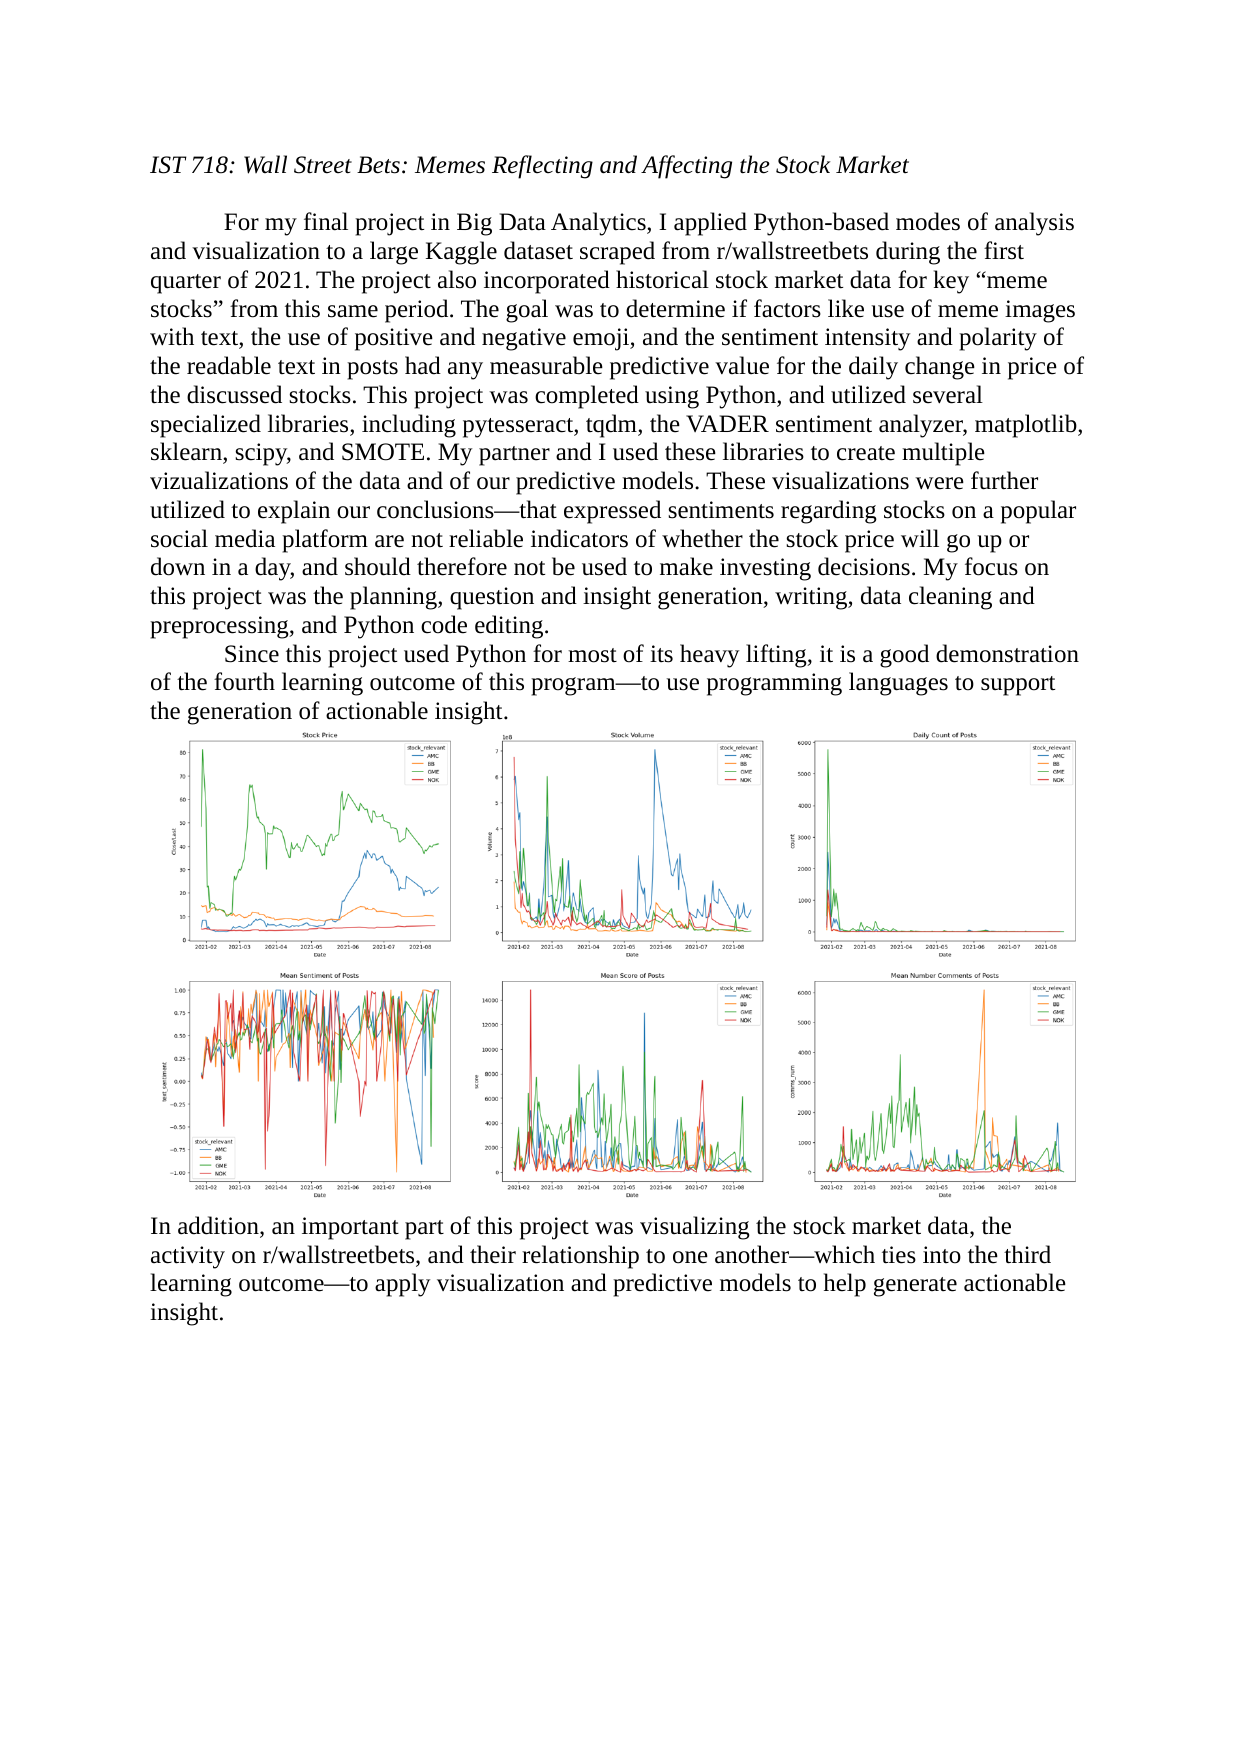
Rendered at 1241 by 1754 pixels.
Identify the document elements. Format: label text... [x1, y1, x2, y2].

text IST 718: Wall Street Bets: Memes Reflecting and Affecting the Stock Market [150, 150, 1090, 179]
text Since this project used Python for most of its heavy lifting, it is a good demonstration of the fourth learning outcome of this program—to use programming languages to support the generation of actionable insight. In addition, an important part of this project was visualizing the stock market data, the activity on r/wallstreetbets, and their relationship to one another—which ties into the third learning outcome—to apply visualization and predictive models to help generate actionable insight. [150, 639, 1090, 725]
text Since this project used Python for most of its heavy lifting, it is a good demonstration of the fourth learning outcome of this program—to use programming languages to support the generation of actionable insight. In addition, an important part of this project was visualizing the stock market data, the activity on r/wallstreetbets, and their relationship to one another—which ties into the third learning outcome—to apply visualization and predictive models to help generate actionable insight. [150, 1206, 1090, 1326]
picture [150, 725, 1091, 1206]
text For my final project in Big Data Analytics, I applied Python-based modes of analysis and visualization to a large Kaggle dataset scraped from r/wallstreetbets during the first quarter of 2021. The project also incorporated historical stock market data for key “meme stocks” from this same period. The goal was to determine if factors like use of meme images with text, the use of positive and negative emoji, and the sentiment intensity and polarity of the readable text in posts had any measurable predictive value for the daily change in price of the discussed stocks. This project was completed using Python, and utilized several specialized libraries, including pytesseract, tqdm, the VADER sentiment analyzer, matplotlib, sklearn, scipy, and SMOTE. My partner and I used these libraries to create multiple vizualizations of the data and of our predictive models. These visualizations were further utilized to explain our conclusions—that expressed sentiments regarding stocks on a popular social media platform are not reliable indicators of whether the stock price will go up or down in a day, and should therefore not be used to make investing decisions. My focus on this project was the planning, question and insight generation, writing, data cleaning and preprocessing, and Python code editing. [150, 207, 1090, 639]
